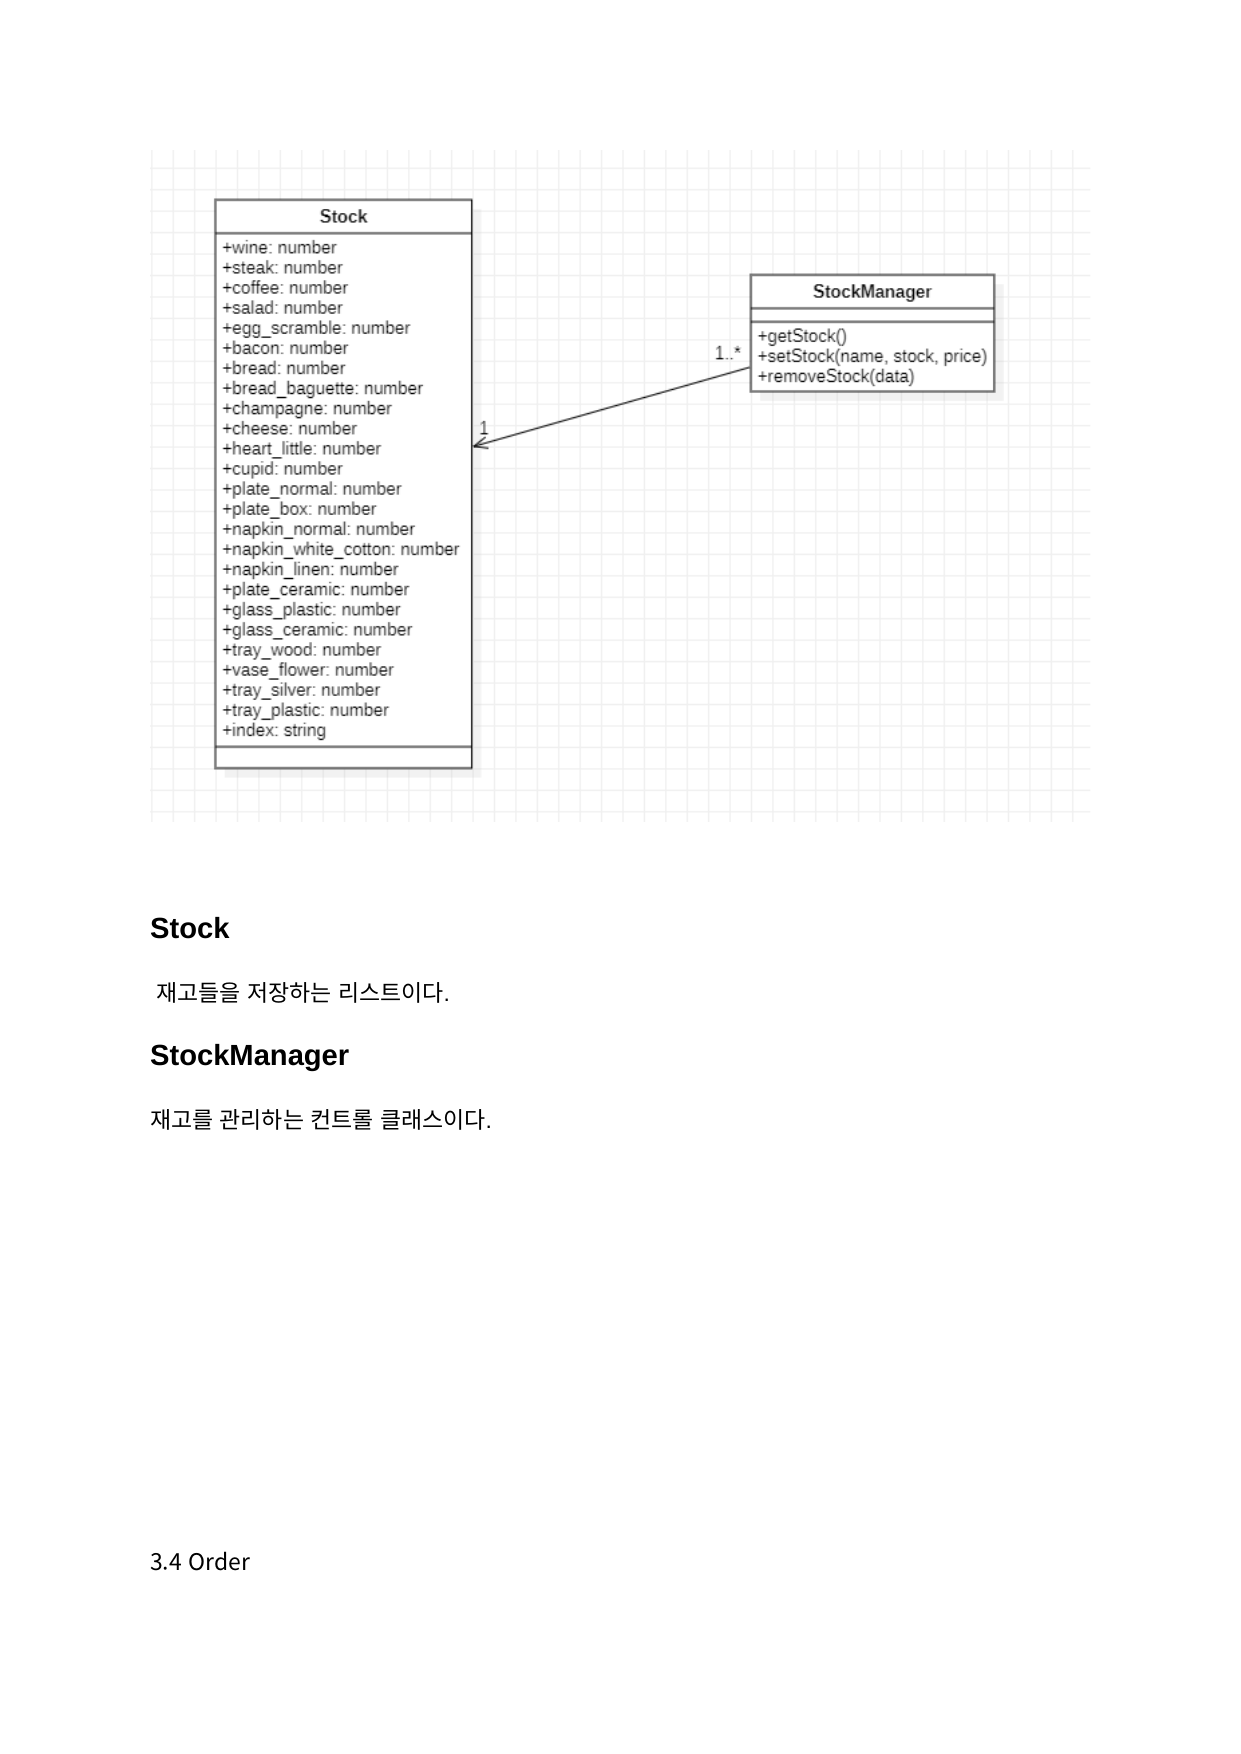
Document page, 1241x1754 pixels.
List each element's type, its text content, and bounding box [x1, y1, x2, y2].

picture [150, 150, 1091, 822]
text StockManager [150, 1038, 1090, 1072]
text 재고를 관리하는 컨트롤 클래스이다. [150, 1102, 1090, 1135]
text Stock [150, 911, 1090, 945]
text 재고들을 저장하는 리스트이다. [150, 975, 1090, 1008]
text 3.4 Order [150, 1543, 1090, 1577]
